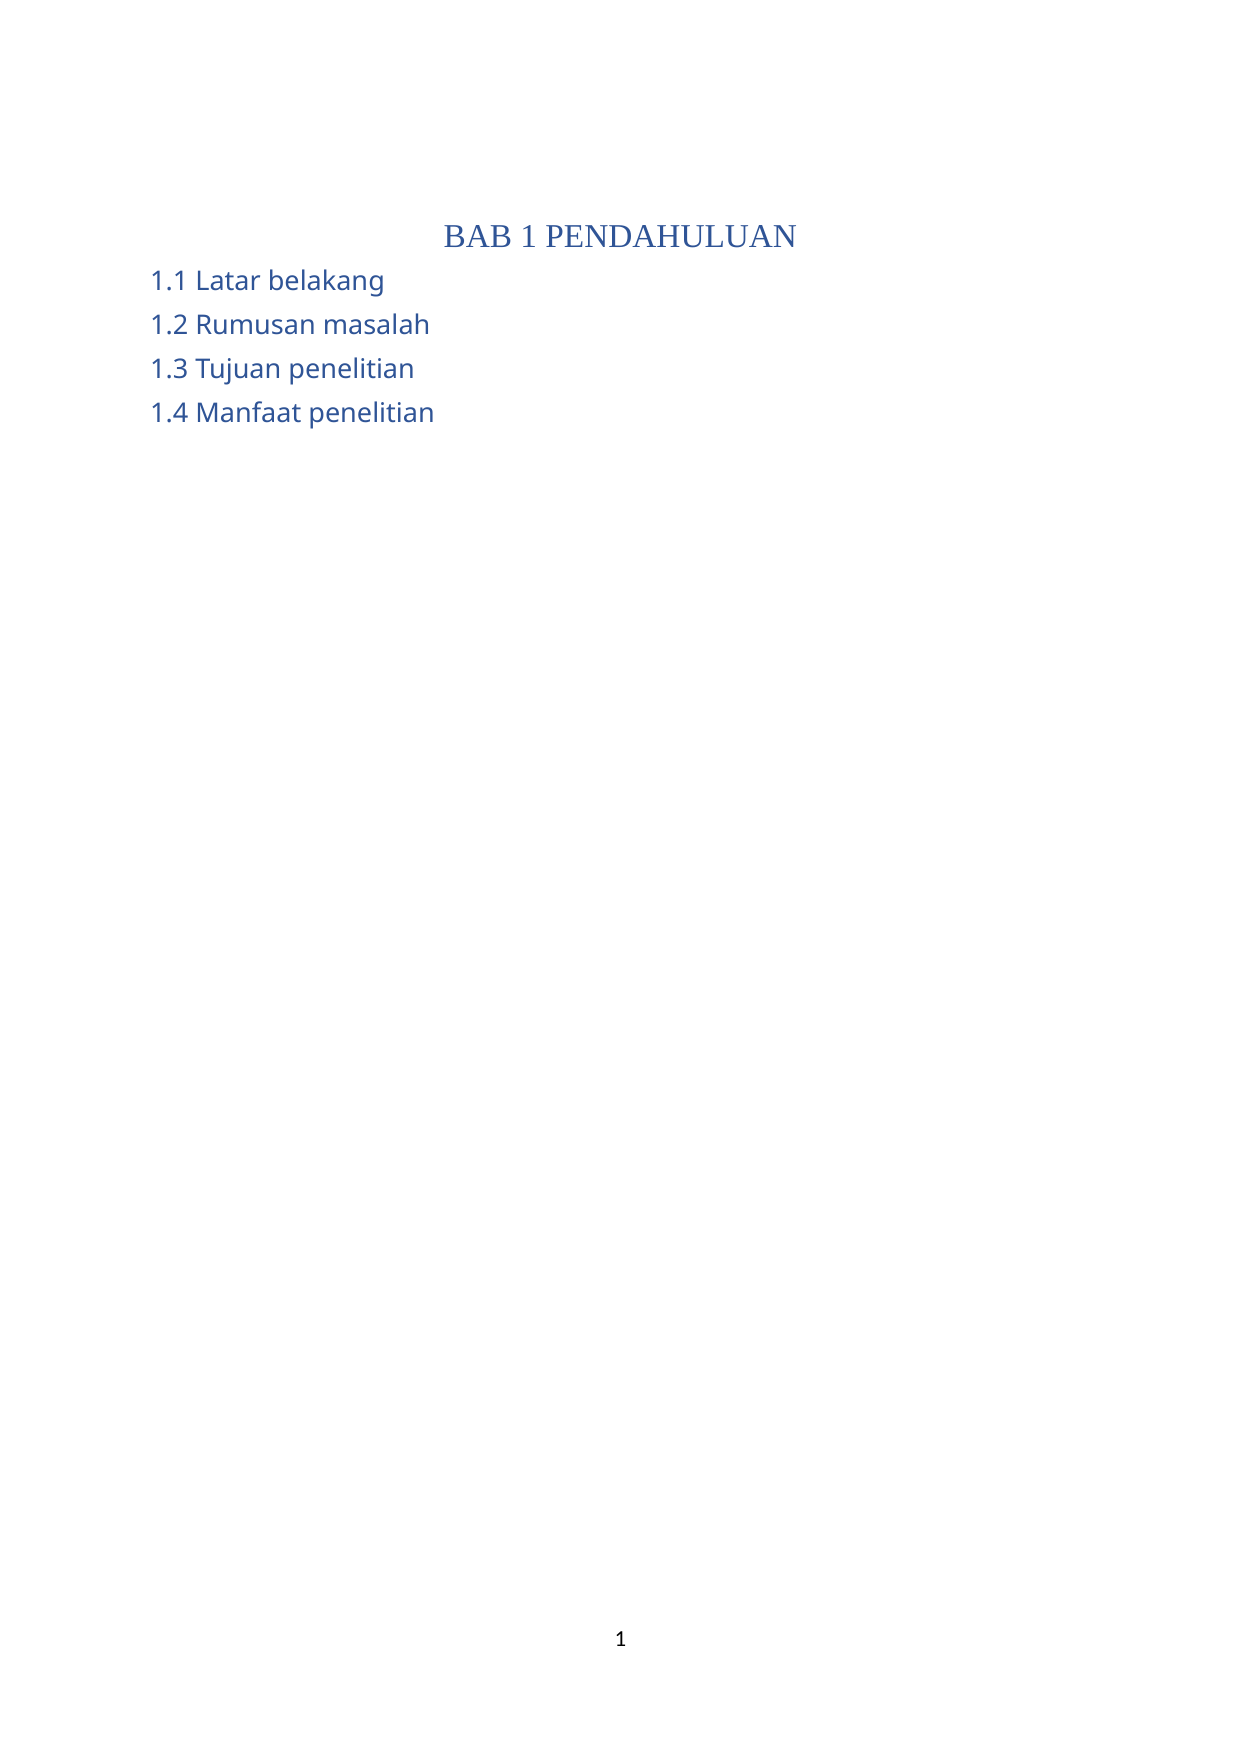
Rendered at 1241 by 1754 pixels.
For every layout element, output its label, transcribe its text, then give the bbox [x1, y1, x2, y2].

subtitle BAB 1 PENDAHULUAN [150, 216, 1090, 255]
subtitle 1.3 Tujuan penelitian [150, 350, 1090, 387]
subtitle 1.4 Manfaat penelitian [150, 394, 1090, 431]
subtitle 1.1 Latar belakang [150, 262, 1090, 299]
subtitle 1.2 Rumusan masalah [150, 306, 1090, 343]
